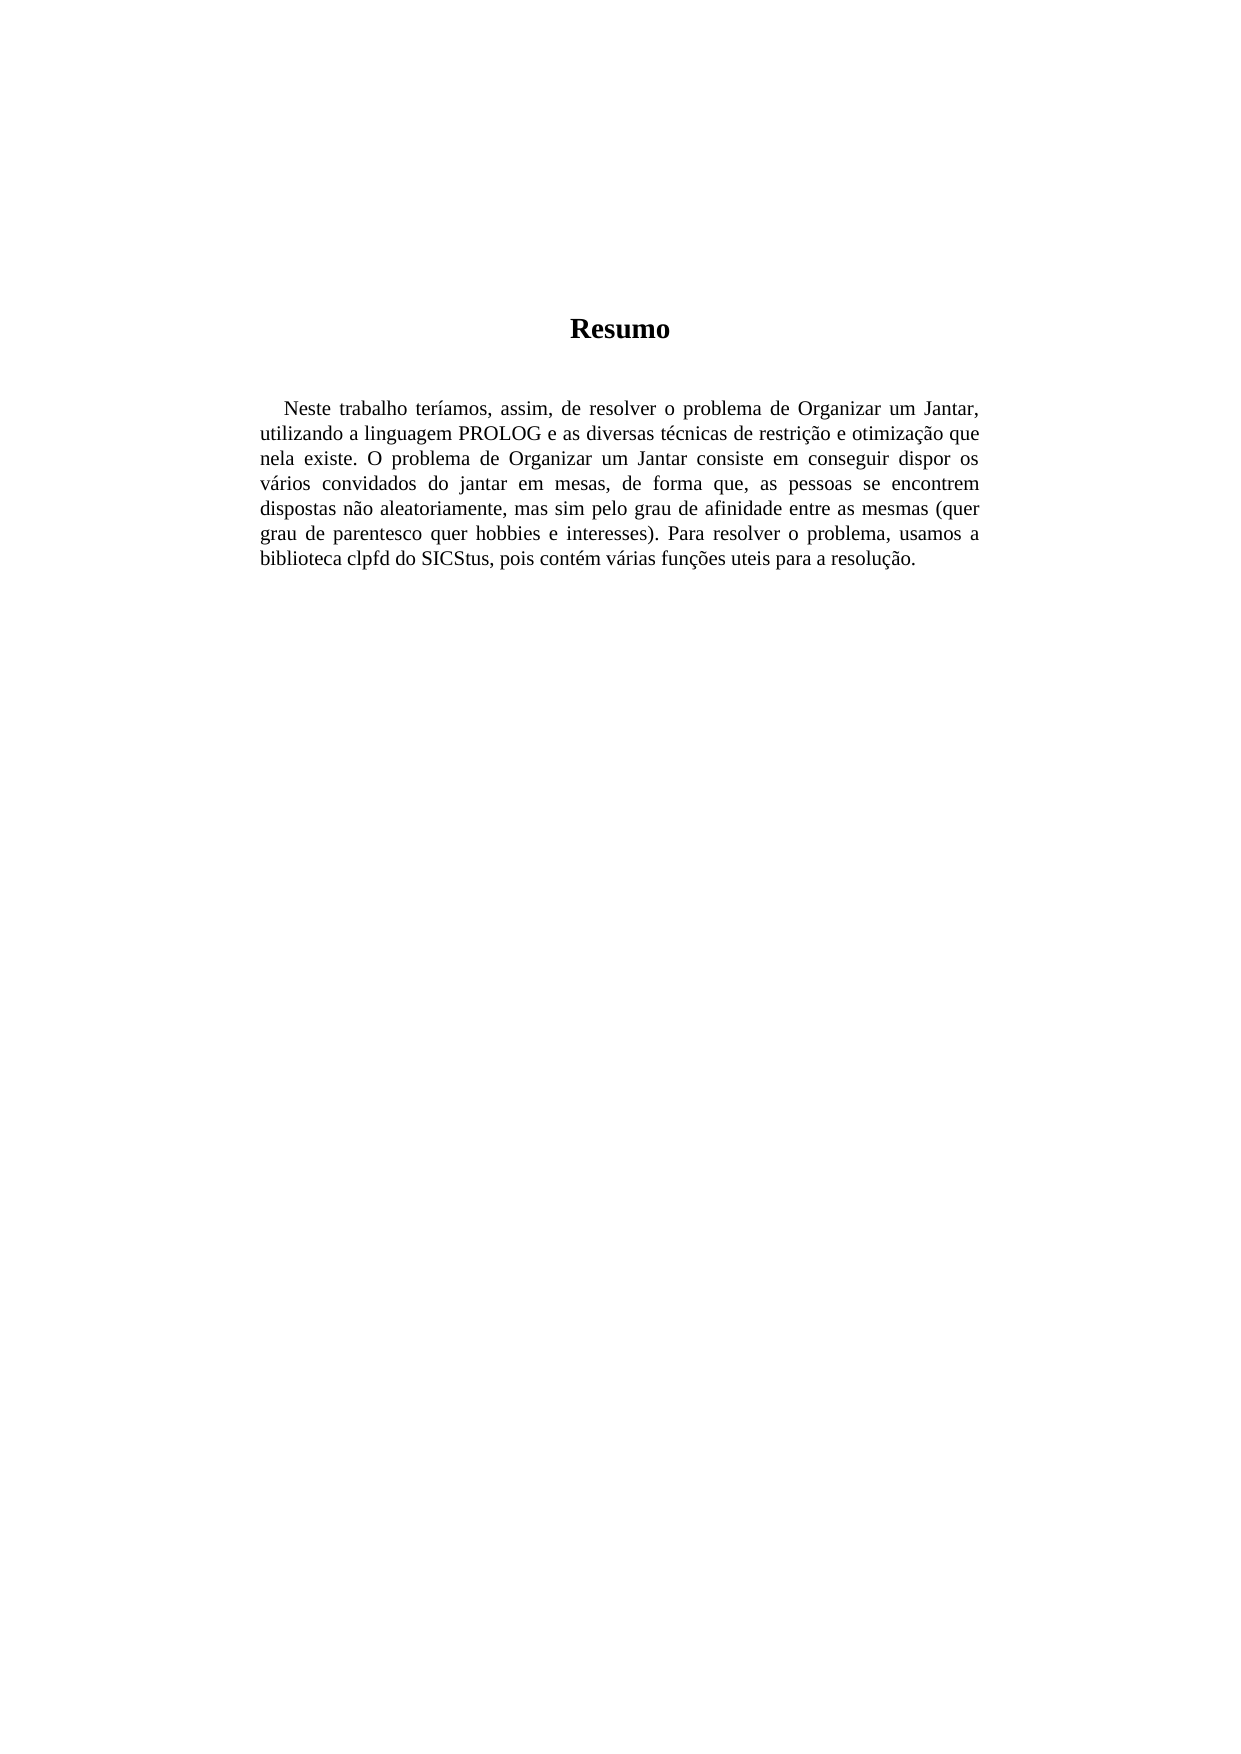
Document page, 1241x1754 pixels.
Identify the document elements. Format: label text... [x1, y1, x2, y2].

text Neste trabalho teríamos, assim, de resolver o problema de Organizar um Jantar, utilizando a linguagem PROLOG e as diversas técnicas de restrição e otimização que nela existe. O problema de Organizar um Jantar consiste em conseguir dispor os vários convidados do jantar em mesas, de forma que, as pessoas se encontrem dispostas não aleatoriamente, mas sim pelo grau de afinidade entre as mesmas (quer grau de parentesco quer hobbies e interesses). Para resolver o problema, usamos a biblioteca clpfd do SICStus, pois contém várias funções uteis para a resolução. [260, 394, 980, 569]
text Resumo [260, 307, 980, 344]
